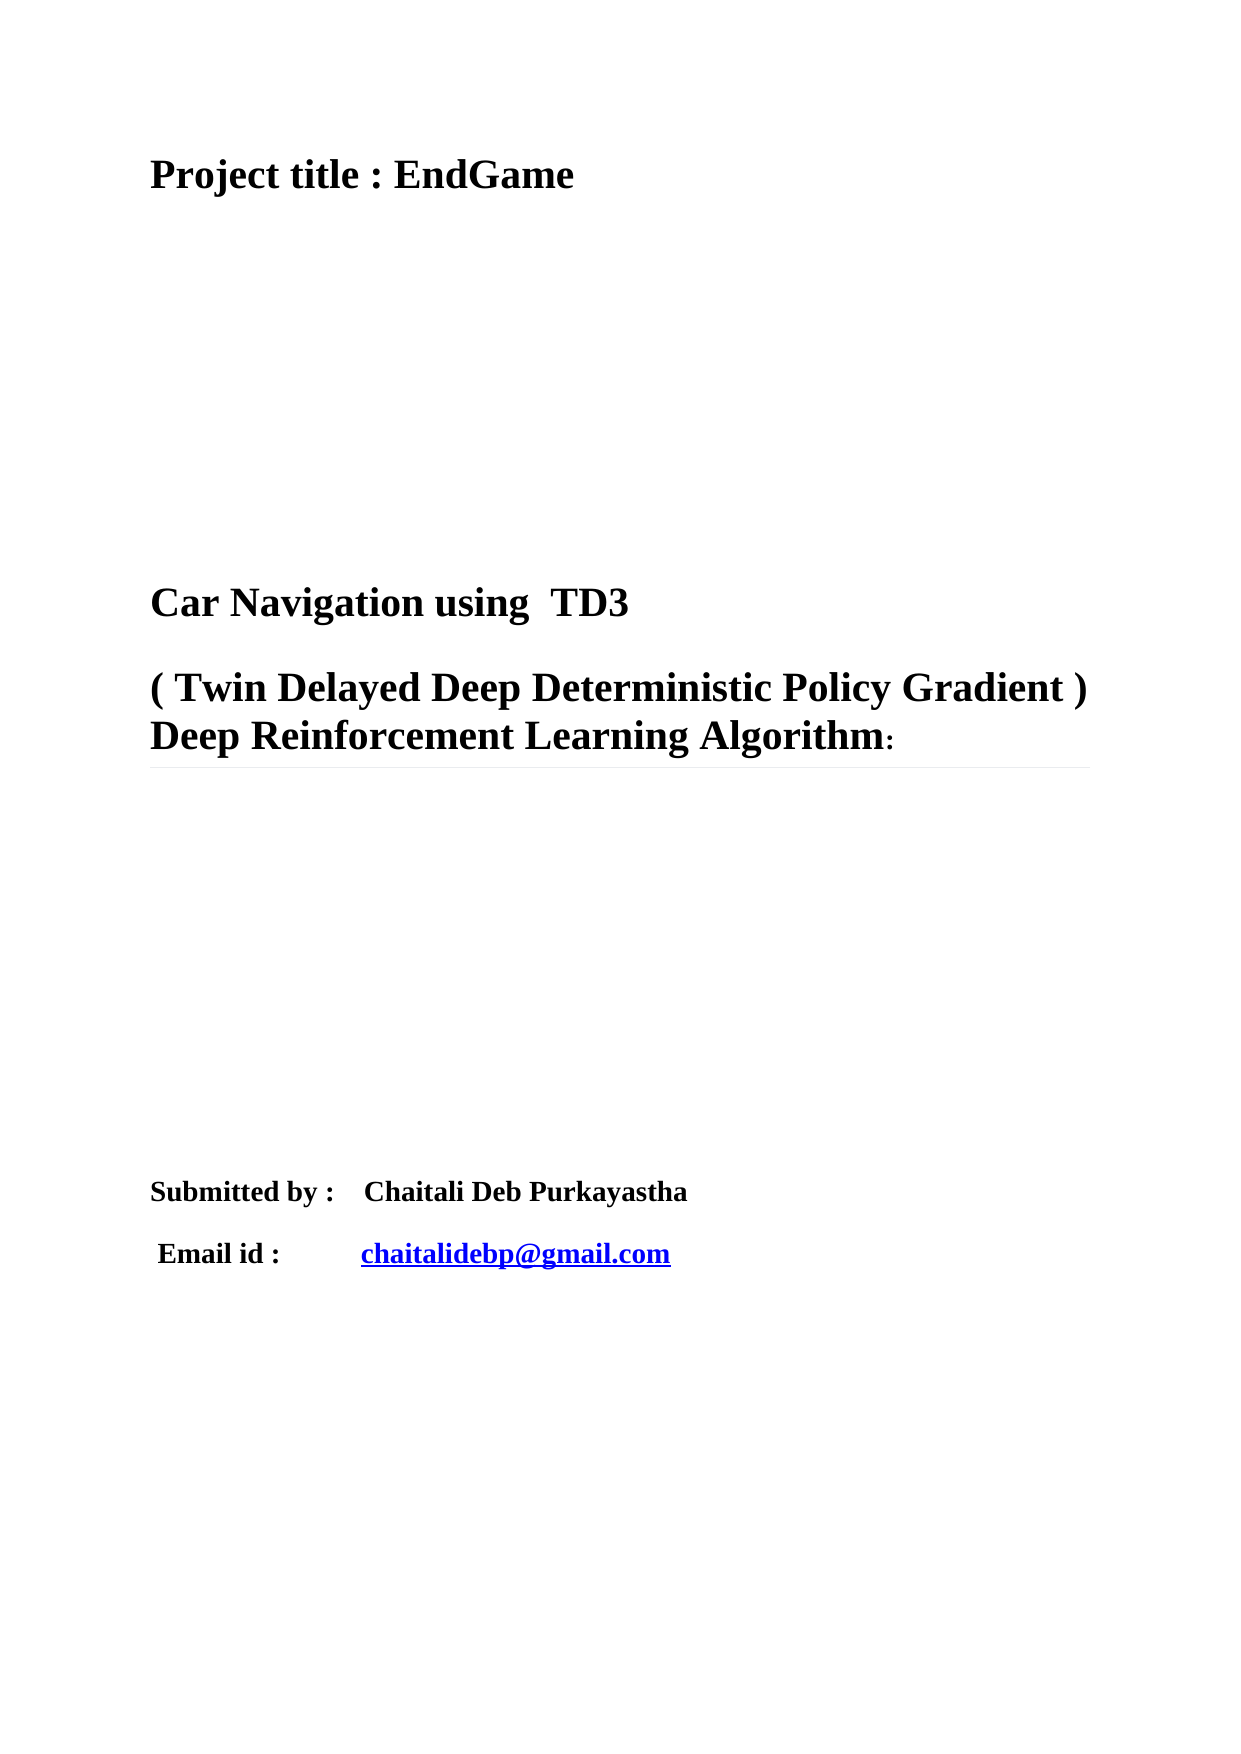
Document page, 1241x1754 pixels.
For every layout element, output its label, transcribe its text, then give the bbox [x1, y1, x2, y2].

text Submitted by : Chaitali Deb Purkayastha [150, 1174, 1090, 1207]
text Project title : EndGame [150, 150, 1090, 198]
subtitle Car Navigation using TD3 [150, 577, 1090, 625]
text Email id : chaitalidebp@gmail.com [150, 1236, 1090, 1270]
subtitle ( Twin Delayed Deep Deterministic Policy Gradient ) Deep Reinforcement Learning Algorithm: [150, 662, 1090, 767]
